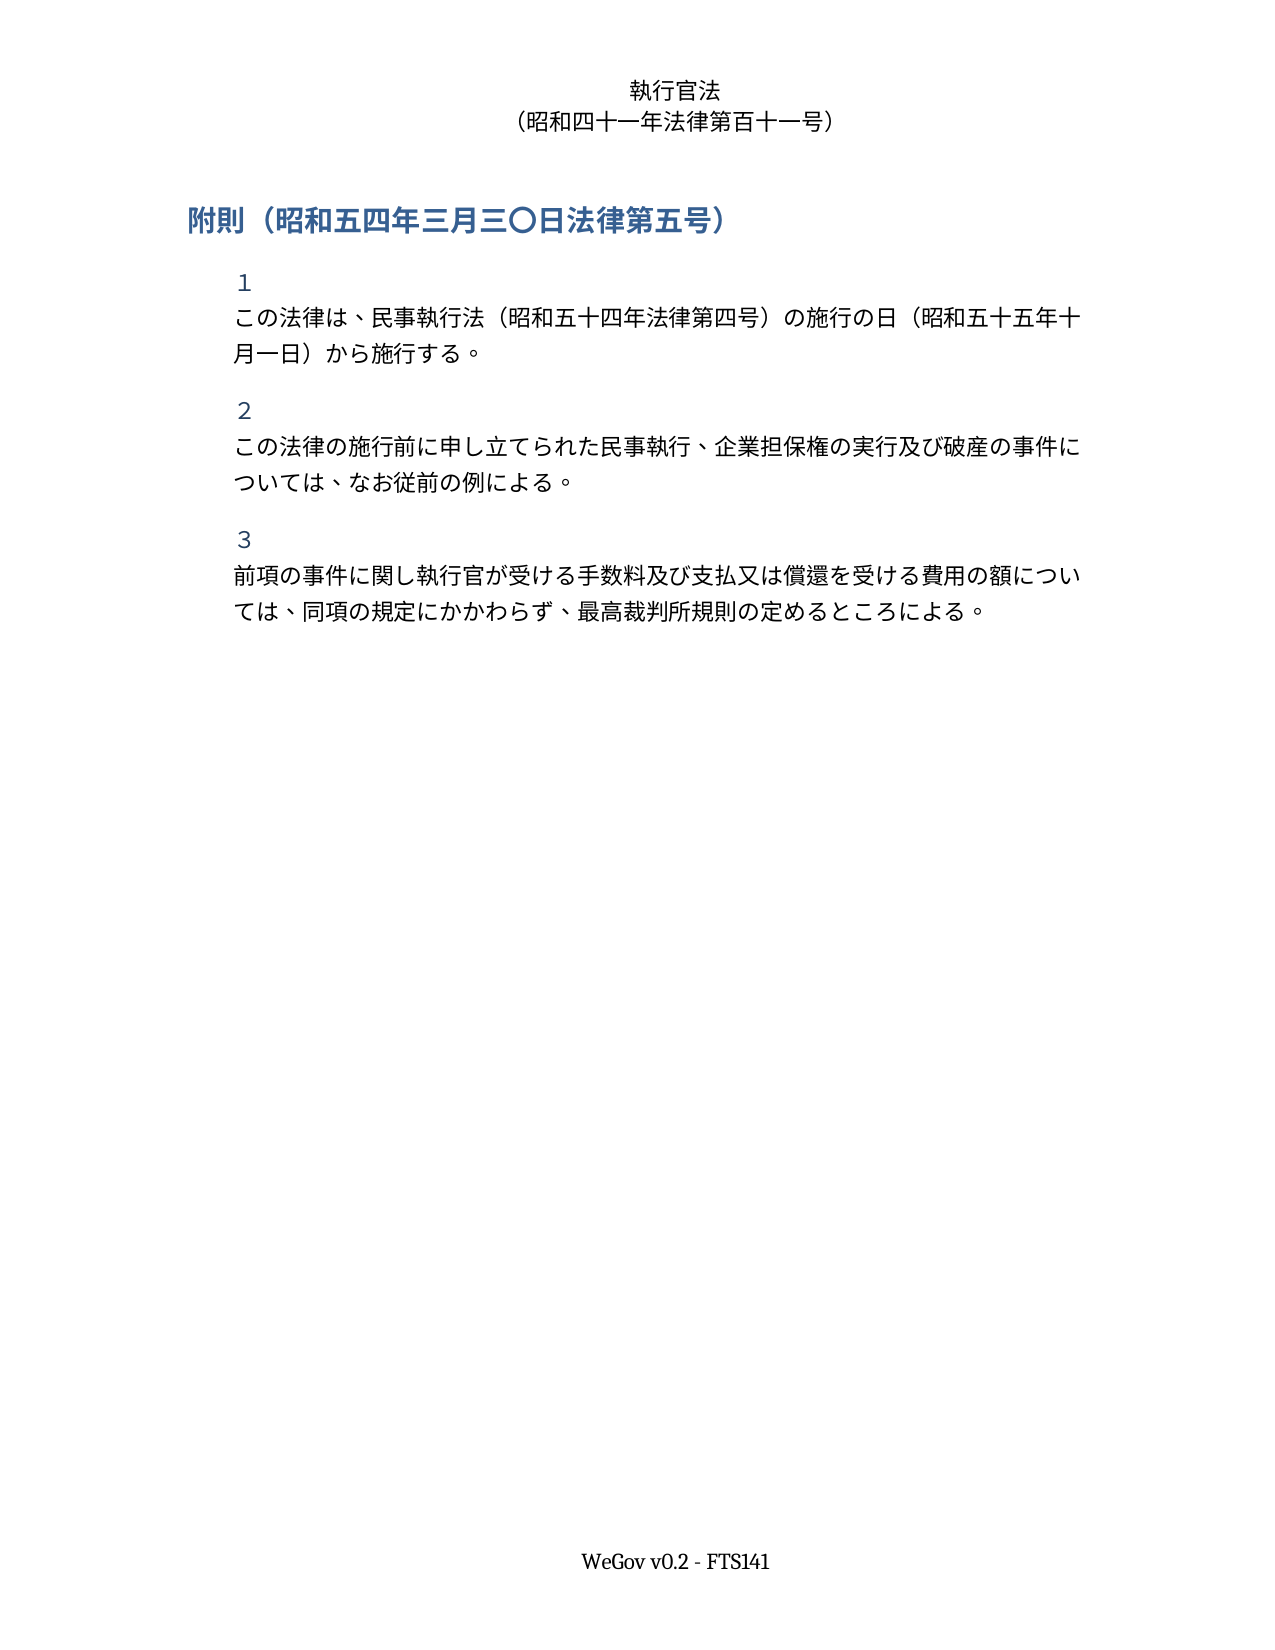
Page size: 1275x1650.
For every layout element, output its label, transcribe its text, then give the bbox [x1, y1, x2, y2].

text 前項の事件に関し執行官が受ける手数料及び支払又は償還を受ける費用の額については、同項の規定にかかわらず、最高裁判所規則の定めるところによる。 [233, 560, 1087, 627]
subtitle 附則（昭和五四年三月三〇日法律第五号） [187, 200, 1087, 240]
text この法律の施行前に申し立てられた民事執行、企業担保権の実行及び破産の事件については、なお従前の例による。 [233, 431, 1087, 498]
text この法律は、民事執行法（昭和五十四年法律第四号）の施行の日（昭和五十五年十月一日）から施行する。 [233, 302, 1087, 369]
subtitle ３ [233, 524, 1087, 555]
subtitle ２ [233, 395, 1087, 426]
subtitle １ [233, 266, 1087, 298]
